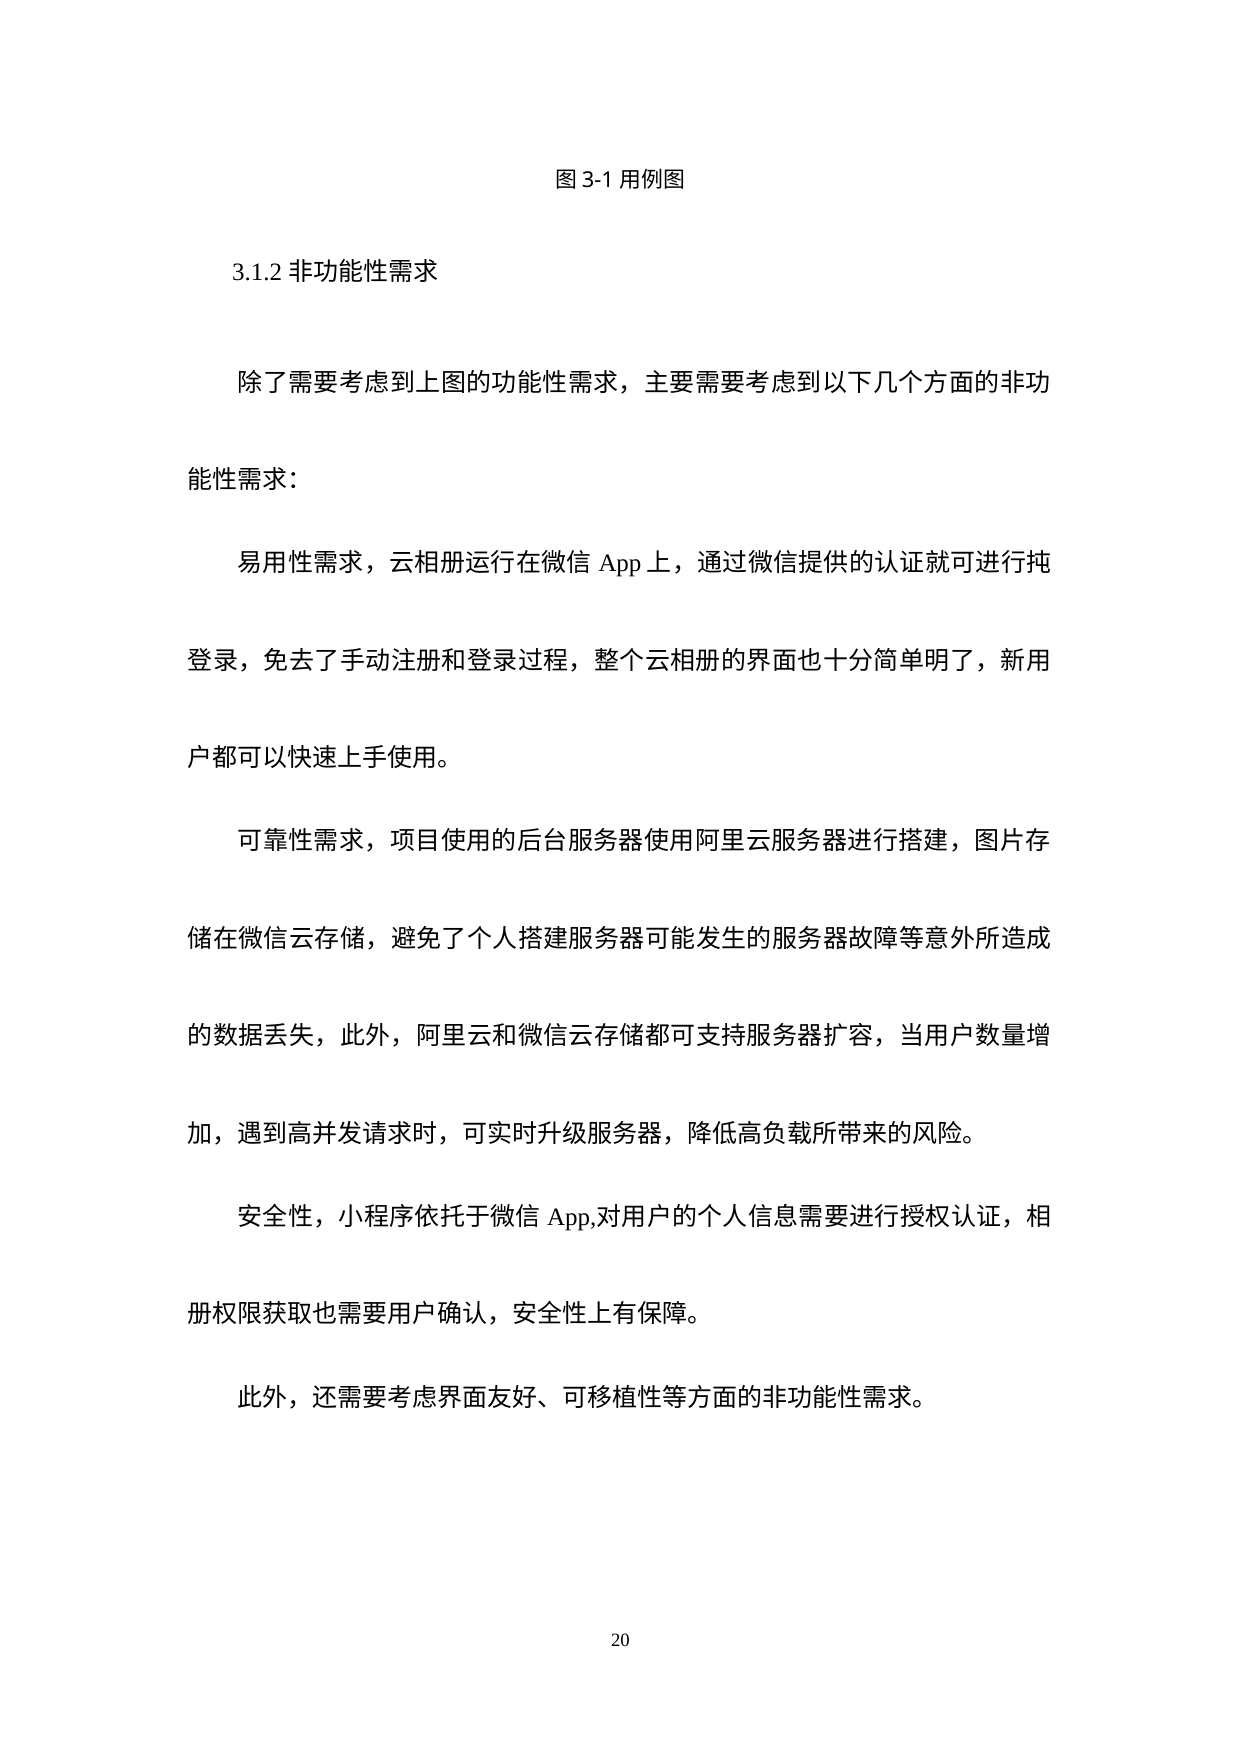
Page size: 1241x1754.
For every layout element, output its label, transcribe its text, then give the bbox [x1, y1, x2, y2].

text 此外，还需要考虑界面友好、可移植性等方面的非功能性需求。 [187, 1363, 1053, 1428]
text 图3-1 用例图 [187, 162, 1053, 194]
text 易用性需求，云相册运行在微信App上，通过微信提供的认证就可进行扽登录，免去了手动注册和登录过程，整个云相册的界面也十分简单明了，新用户都可以快速上手使用。 [187, 528, 1053, 788]
text 除了需要考虑到上图的功能性需求，主要需要考虑到以下几个方面的非功能性需求： [187, 348, 1053, 510]
subtitle 3.1.2 非功能性需求 [187, 237, 1053, 302]
text 安全性，小程序依托于微信App,对用户的个人信息需要进行授权认证，相册权限获取也需要用户确认，安全性上有保障。 [187, 1182, 1053, 1344]
text 可靠性需求，项目使用的后台服务器使用阿里云服务器进行搭建，图片存储在微信云存储，避免了个人搭建服务器可能发生的服务器故障等意外所造成的数据丢失，此外，阿里云和微信云存储都可支持服务器扩容，当用户数量增加，遇到高并发请求时，可实时升级服务器，降低高负载所带来的风险。 [187, 806, 1053, 1164]
